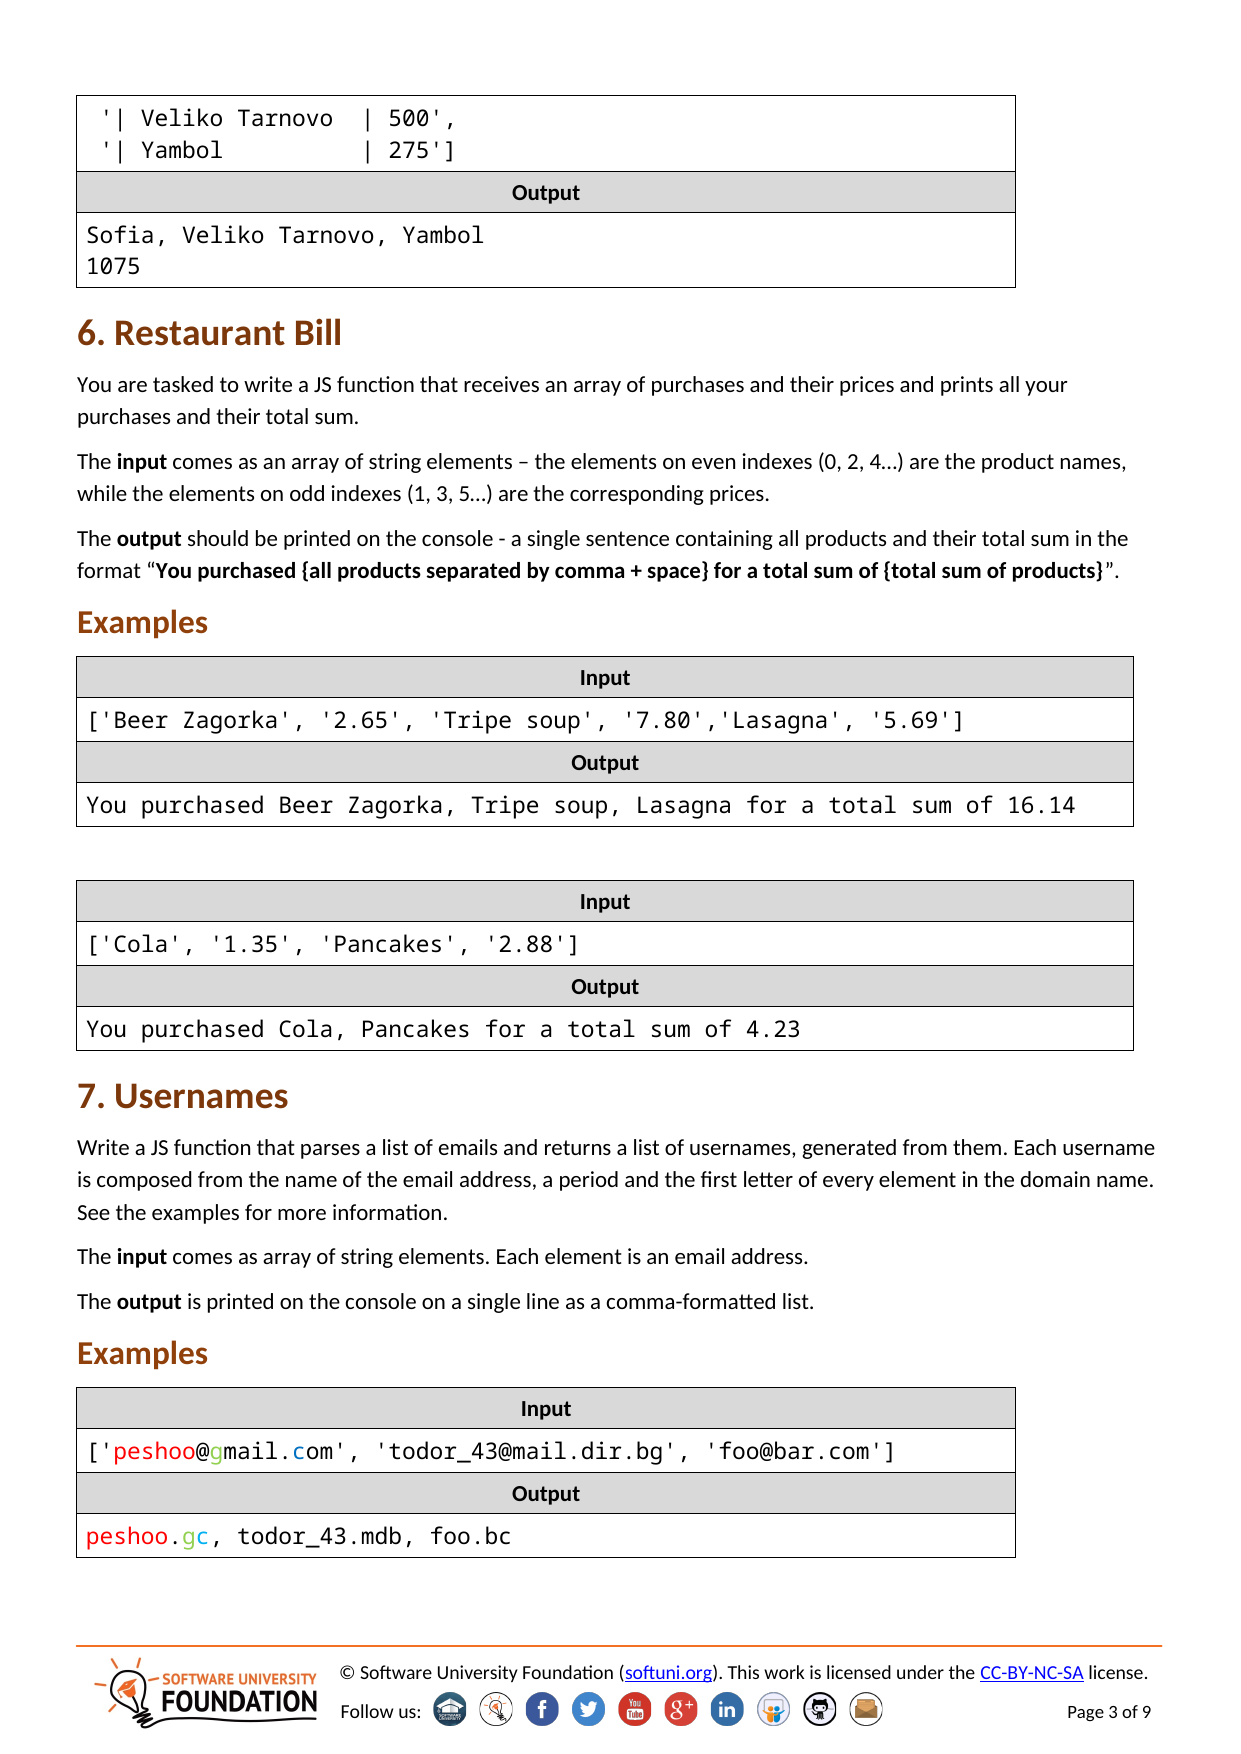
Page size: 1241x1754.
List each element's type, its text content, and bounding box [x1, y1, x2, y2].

subtitle Usernames [77, 1072, 1163, 1118]
picture [525, 1692, 559, 1726]
subtitle Restaurant Bill [77, 309, 1163, 355]
table_cell ['Beer Zagorka', '2.65', 'Tripe soup', '7.80','Lasagna', '5.69'] [77, 698, 1133, 741]
table_cell Output [77, 1473, 1015, 1513]
text The input comes as an array of string elements – the elements on even indexes (0, 2, 4…) are the product names, while the elements on odd indexes (1, 3, 5…) are the corresponding prices. [77, 447, 1163, 507]
table_cell Output [77, 966, 1133, 1006]
table_cell You purchased Cola, Pancakes for a total sum of 4.23 [77, 1007, 1133, 1050]
table_cell Sofia, Veliko Tarnovo, Yambol 1075 [77, 213, 1015, 287]
table_header Input [77, 881, 1133, 921]
picture [572, 1692, 605, 1726]
table_cell peshoo.gc, todor_43.mdb, foo.bc [77, 1514, 1015, 1557]
picture [479, 1692, 513, 1726]
picture [757, 1692, 790, 1726]
picture [849, 1692, 883, 1726]
table_cell Output [77, 172, 1015, 212]
table_cell Output [77, 742, 1133, 782]
picture [433, 1692, 467, 1726]
text The input comes as array of string elements. Each element is an email address. [77, 1242, 1163, 1270]
table_cell ['peshoo@gmail.com', 'todor_43@mail.dir.bg', 'foo@bar.com'] [77, 1429, 1015, 1472]
table_header Input [77, 657, 1133, 697]
text Write a JS function that parses a list of emails and returns a list of usernames, generated from them. Each username is composed from the name of the email address, a period and the first letter of every element in the domain name. See the examples for more information. [77, 1133, 1163, 1226]
table_cell ['Cola', '1.35', 'Pancakes', '2.88'] [77, 922, 1133, 965]
subtitle Examples [77, 1332, 1163, 1372]
text You are tasked to write a JS function that receives an array of purchases and their prices and prints all your purchases and their total sum. [77, 370, 1163, 430]
table_header Input [77, 1388, 1015, 1428]
table_cell You purchased Beer Zagorka, Tripe soup, Lasagna for a total sum of 16.14 [77, 783, 1133, 826]
picture [618, 1692, 652, 1726]
picture [803, 1692, 837, 1726]
picture [710, 1692, 744, 1726]
picture [93, 1656, 317, 1729]
picture [664, 1692, 698, 1726]
text The output is printed on the console on a single line as a comma-formatted list. [77, 1287, 1163, 1315]
subtitle Examples [77, 601, 1163, 641]
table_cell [77, 96, 1015, 171]
text The output should be printed on the console - a single sentence containing all products and their total sum in the format “You purchased {all products separated by comma + space} for a total sum of {total sum of products}”. [77, 524, 1163, 584]
